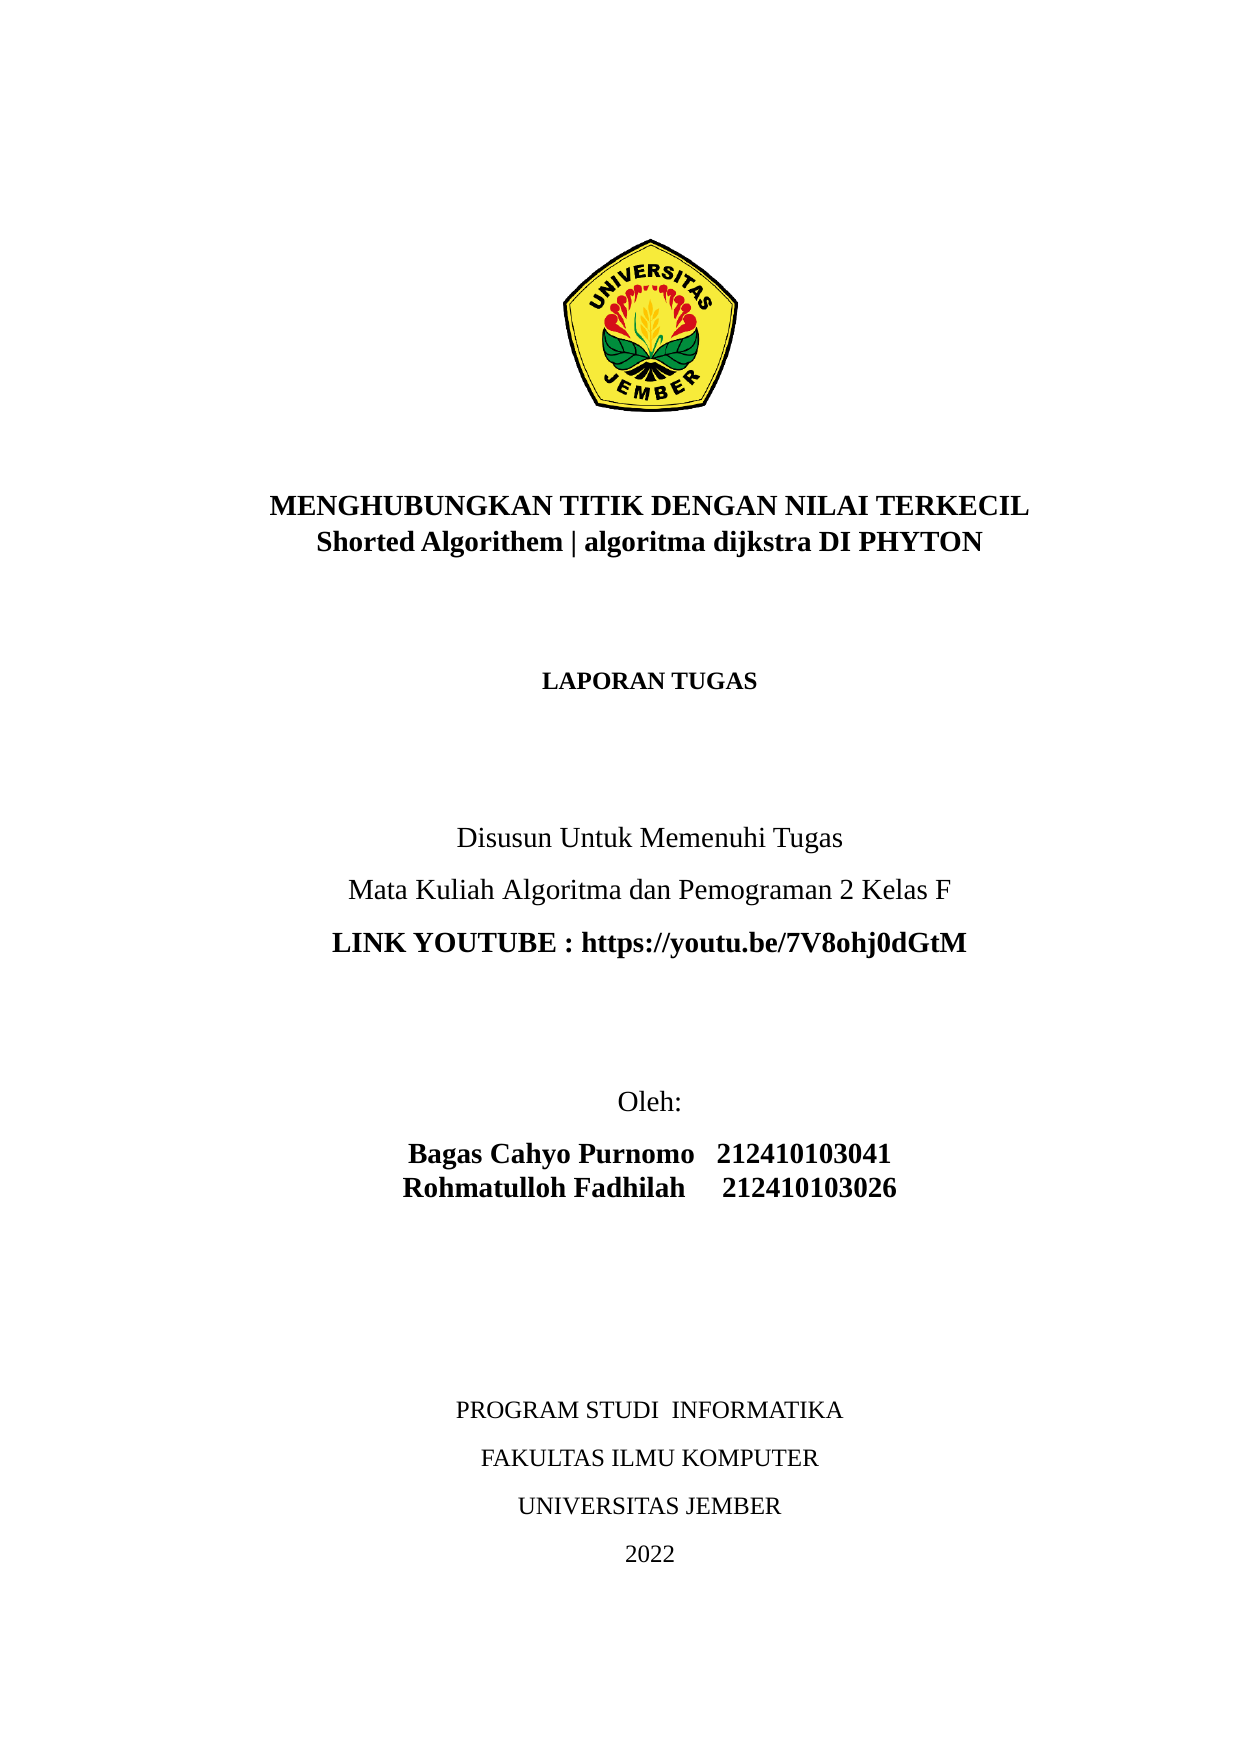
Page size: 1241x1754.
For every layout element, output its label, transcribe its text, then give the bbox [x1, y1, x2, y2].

text Rohmatulloh Fadhilah 212410103026 [236, 1170, 1063, 1204]
text LINK YOUTUBE : https://youtu.be/7V8ohj0dGtM [236, 925, 1063, 959]
text FAKULTAS ILMU KOMPUTER [236, 1443, 1063, 1472]
picture [561, 236, 739, 414]
text Bagas Cahyo Purnomo 212410103041 [236, 1137, 1063, 1170]
text Shorted Algorithem | algoritma dijkstra DI PHYTON [236, 524, 1063, 558]
text Disusun Untuk Memenuhi Tugas [236, 820, 1063, 853]
text PROGRAM STUDI INFORMATIKA [236, 1396, 1063, 1424]
text Mata Kuliah Algoritma dan Pemograman 2 Kelas F [236, 872, 1063, 906]
text 2022 [236, 1539, 1063, 1567]
text MENGHUBUNGKAN TITIK DENGAN NILAI TERKECIL [236, 488, 1063, 522]
text UNIVERSITAS JEMBER [236, 1491, 1063, 1520]
text Oleh: [236, 1084, 1063, 1117]
text LAPORAN TUGAS [236, 666, 1063, 695]
